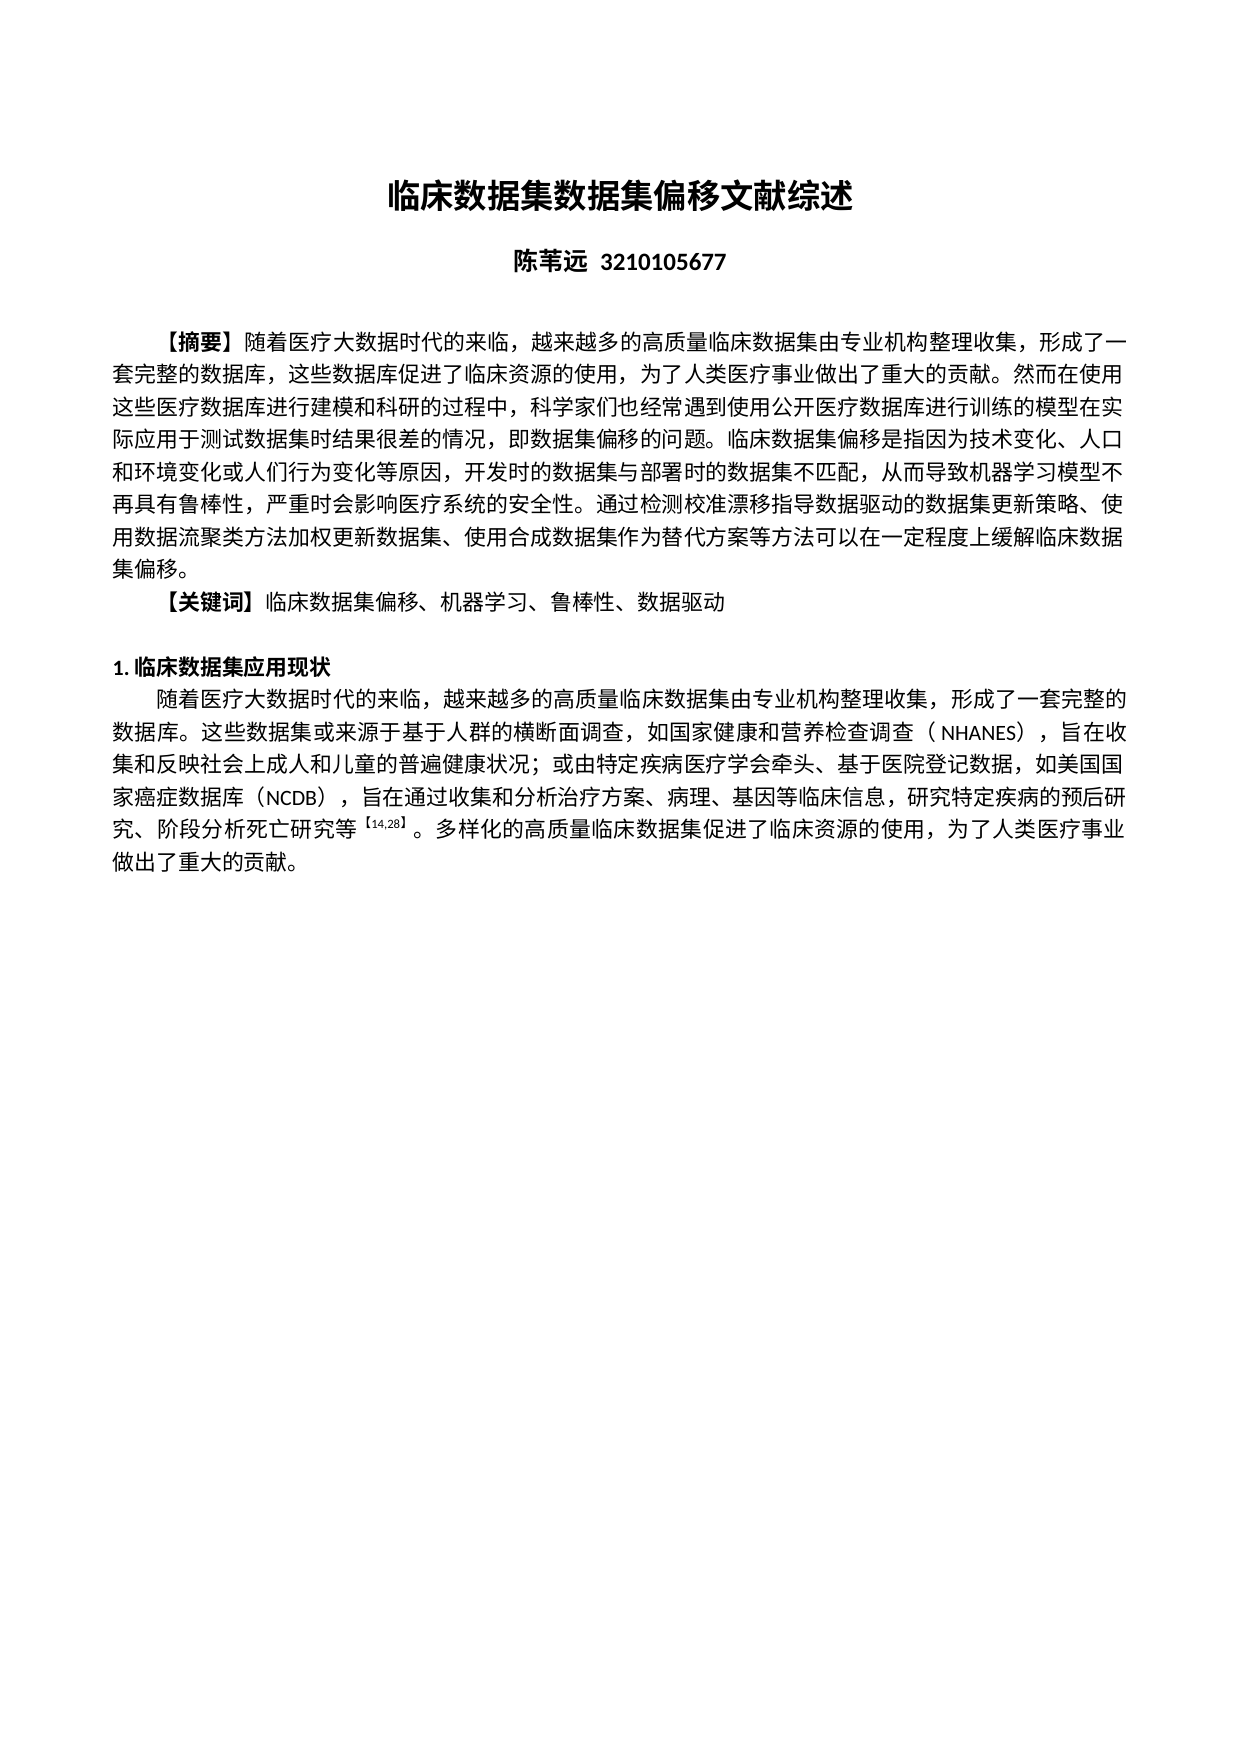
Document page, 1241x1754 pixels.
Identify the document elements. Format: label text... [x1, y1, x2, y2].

text 【关键词】临床数据集偏移、机器学习、鲁棒性、数据驱动 [112, 584, 1128, 617]
list 临床数据集数据集偏移文献综述 [112, 162, 1128, 227]
list 随着医疗大数据时代的来临，越来越多的高质量临床数据集由专业机构整理收集，形成了一套完整的数据库。这些数据集或来源于基于人群的横断面调查，如国家健康和营养检查调查（NHANES），旨在收集和反映社会上成人和儿童的普遍健康状况；或由特定疾病医疗学会牵头、基于医院登记数据，如美国国家癌症数据库（NCDB），旨在通过收集和分析治疗方案、病理、基因等临床信息，研究特定疾病的预后研究、阶段分析死亡研究等【14,28】。多样化的高质量临床数据集促进了临床资源的使用，为了人类医疗事业做出了重大的贡献。 [112, 682, 1128, 877]
list 临床数据集应用现状 [112, 649, 1128, 682]
text 【摘要】随着医疗大数据时代的来临，越来越多的高质量临床数据集由专业机构整理收集，形成了一套完整的数据库，这些数据库促进了临床资源的使用，为了人类医疗事业做出了重大的贡献。然而在使用这些医疗数据库进行建模和科研的过程中，科学家们也经常遇到使用公开医疗数据库进行训练的模型在实际应用于测试数据集时结果很差的情况，即数据集偏移的问题。临床数据集偏移是指因为技术变化、人口和环境变化或人们行为变化等原因，开发时的数据集与部署时的数据集不匹配，从而导致机器学习模型不再具有鲁棒性，严重时会影响医疗系统的安全性。通过检测校准漂移指导数据驱动的数据集更新策略、使用数据流聚类方法加权更新数据集、使用合成数据集作为替代方案等方法可以在一定程度上缓解临床数据集偏移。 [112, 324, 1128, 584]
list 陈苇远 3210105677 [112, 227, 1128, 292]
